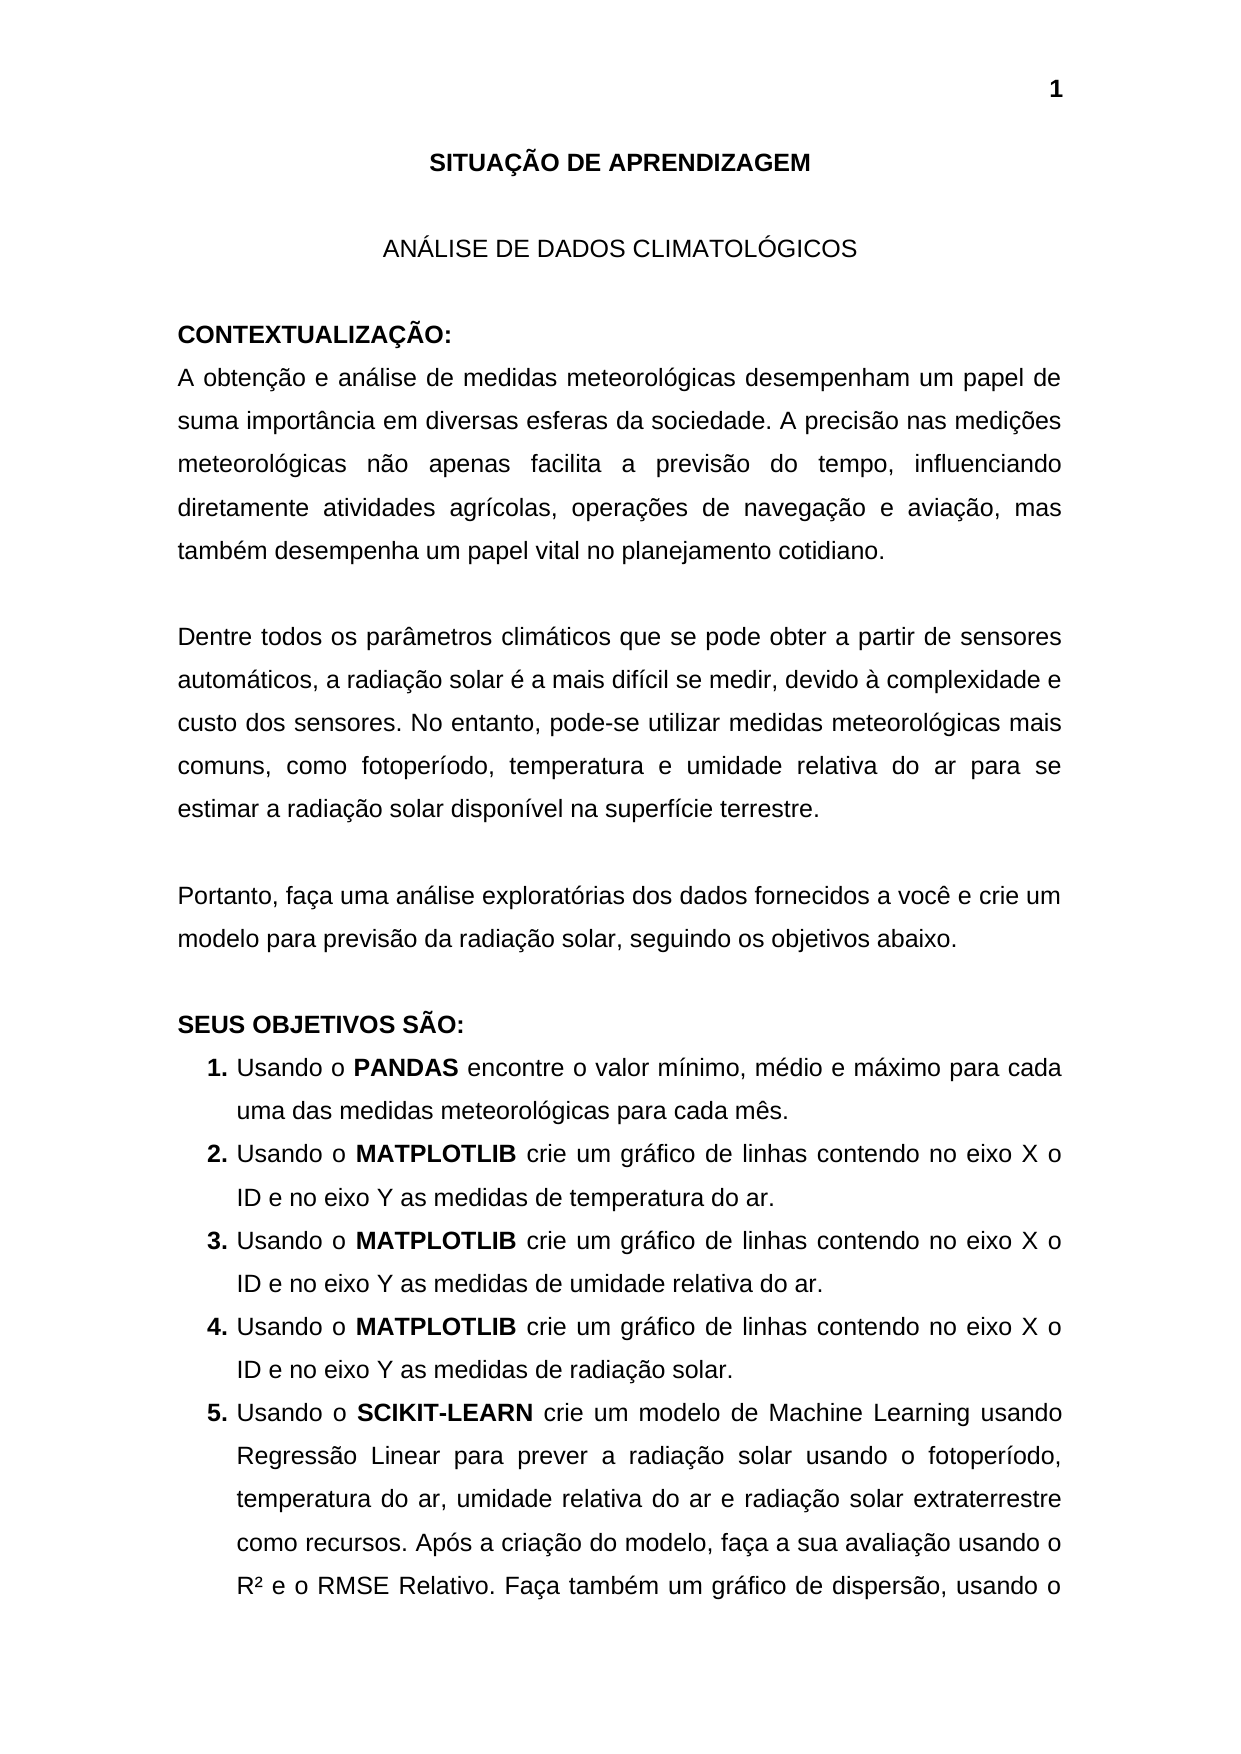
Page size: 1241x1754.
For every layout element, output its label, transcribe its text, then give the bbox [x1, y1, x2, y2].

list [207, 1398, 1063, 1599]
text CONTEXTUALIZAÇÃO: [177, 320, 1063, 349]
list Usando o MATPLOTLIB crie um gráfico de linhas contendo no eixo X o ID e no eixo Y as medidas de temperatura do ar. [207, 1139, 1063, 1211]
list Usando o MATPLOTLIB crie um gráfico de linhas contendo no eixo X o ID e no eixo Y as medidas de radiação solar. [207, 1312, 1063, 1384]
text SITUAÇÃO DE APRENDIZAGEM [177, 148, 1063, 176]
list Usando o MATPLOTLIB crie um gráfico de linhas contendo no eixo X o ID e no eixo Y as medidas de umidade relativa do ar. [207, 1226, 1063, 1298]
text ANÁLISE DE DADOS CLIMATOLÓGICOS [177, 234, 1063, 263]
text SEUS OBJETIVOS SÃO: [177, 1010, 1063, 1039]
text Dentre todos os parâmetros climáticos que se pode obter a partir de sensores automáticos, a radiação solar é a mais difícil se medir, devido à complexidade e custo dos sensores. No entanto, pode-se utilizar medidas meteorológicas mais comuns, como fotoperíodo, temperatura e umidade relativa do ar para se estimar a radiação solar disponível na superfície terrestre. [177, 622, 1063, 823]
text Portanto, faça uma análise exploratórias dos dados fornecidos a você e crie um modelo para previsão da radiação solar, seguindo os objetivos abaixo. [177, 881, 1063, 953]
list Usando o PANDAS encontre o valor mínimo, médio e máximo para cada uma das medidas meteorológicas para cada mês. [207, 1053, 1063, 1125]
text A obtenção e análise de medidas meteorológicas desempenham um papel de suma importância em diversas esferas da sociedade. A precisão nas medições meteorológicas não apenas facilita a previsão do tempo, influenciando diretamente atividades agrícolas, operações de navegação e aviação, mas também desempenha um papel vital no planejamento cotidiano. [177, 363, 1063, 564]
